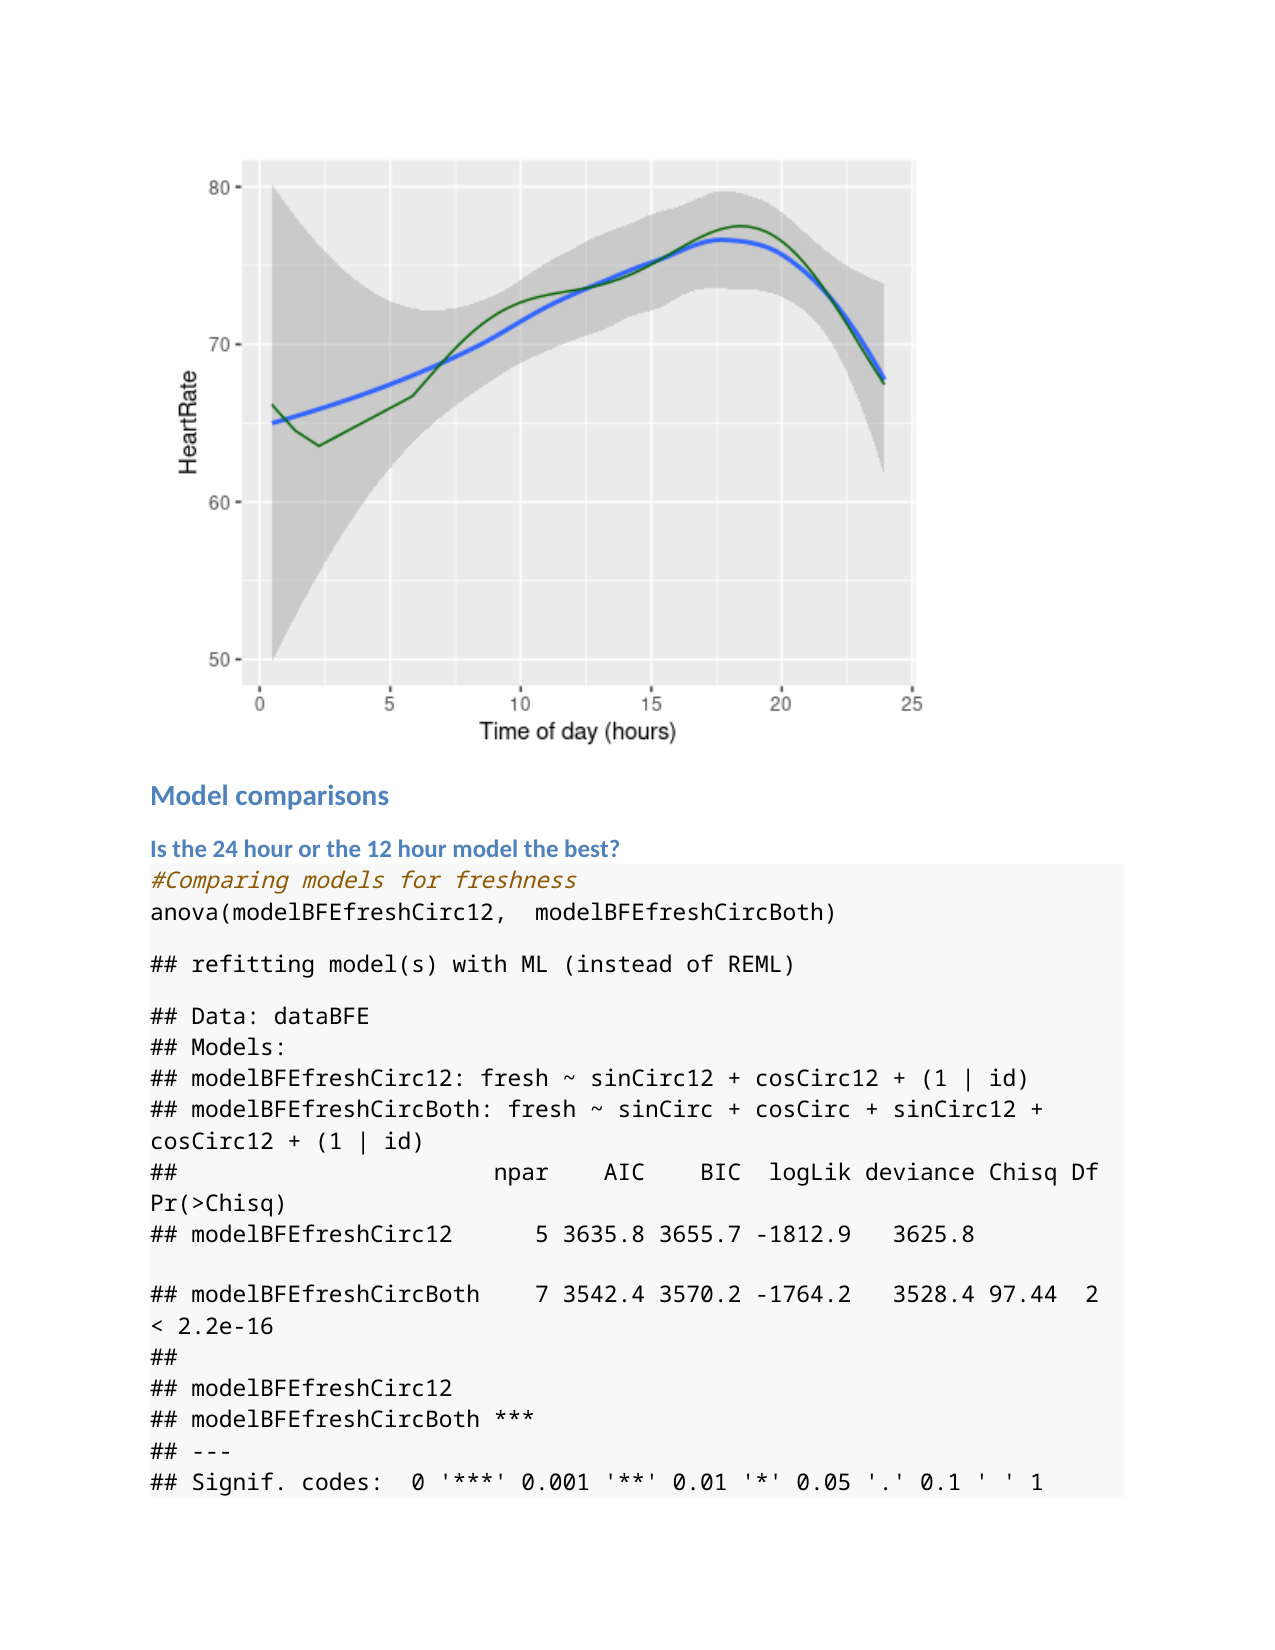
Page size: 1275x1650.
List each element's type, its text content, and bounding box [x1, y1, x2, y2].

subtitle Is the 24 hour or the 12 hour model the best? [150, 834, 1125, 864]
text ## Data: dataBFE ## Models: ## modelBFEfreshCirc12: fresh ~ sinCirc12 + cosCirc12 + (1 | id) ## modelBFEfreshCircBoth: fresh ~ sinCirc + cosCirc + sinCirc12 + cosCirc12 + (1 | id) ## npar AIC BIC logLik deviance Chisq Df Pr(>Chisq) ## modelBFEfreshCirc12 5 3635.8 3655.7 -1812.9 3625.8 ## modelBFEfreshCircBoth 7 3542.4 3570.2 -1764.2 3528.4 97.44 2 < 2.2e-16 ## ## modelBFEfreshCirc12 ## modelBFEfreshCircBoth *** ## --- ## Signif. codes: 0 '***' 0.001 '**' 0.01 '*' 0.05 '.' 0.1 ' ' 1 [150, 999, 1125, 1497]
subtitle Model comparisons [150, 777, 1125, 813]
picture [168, 150, 927, 757]
text ## refitting model(s) with ML (instead of REML) [150, 947, 1125, 979]
text #Comparing models for freshness anova(modelBFEfreshCirc12, modelBFEfreshCircBoth) [576, 864, 1125, 927]
